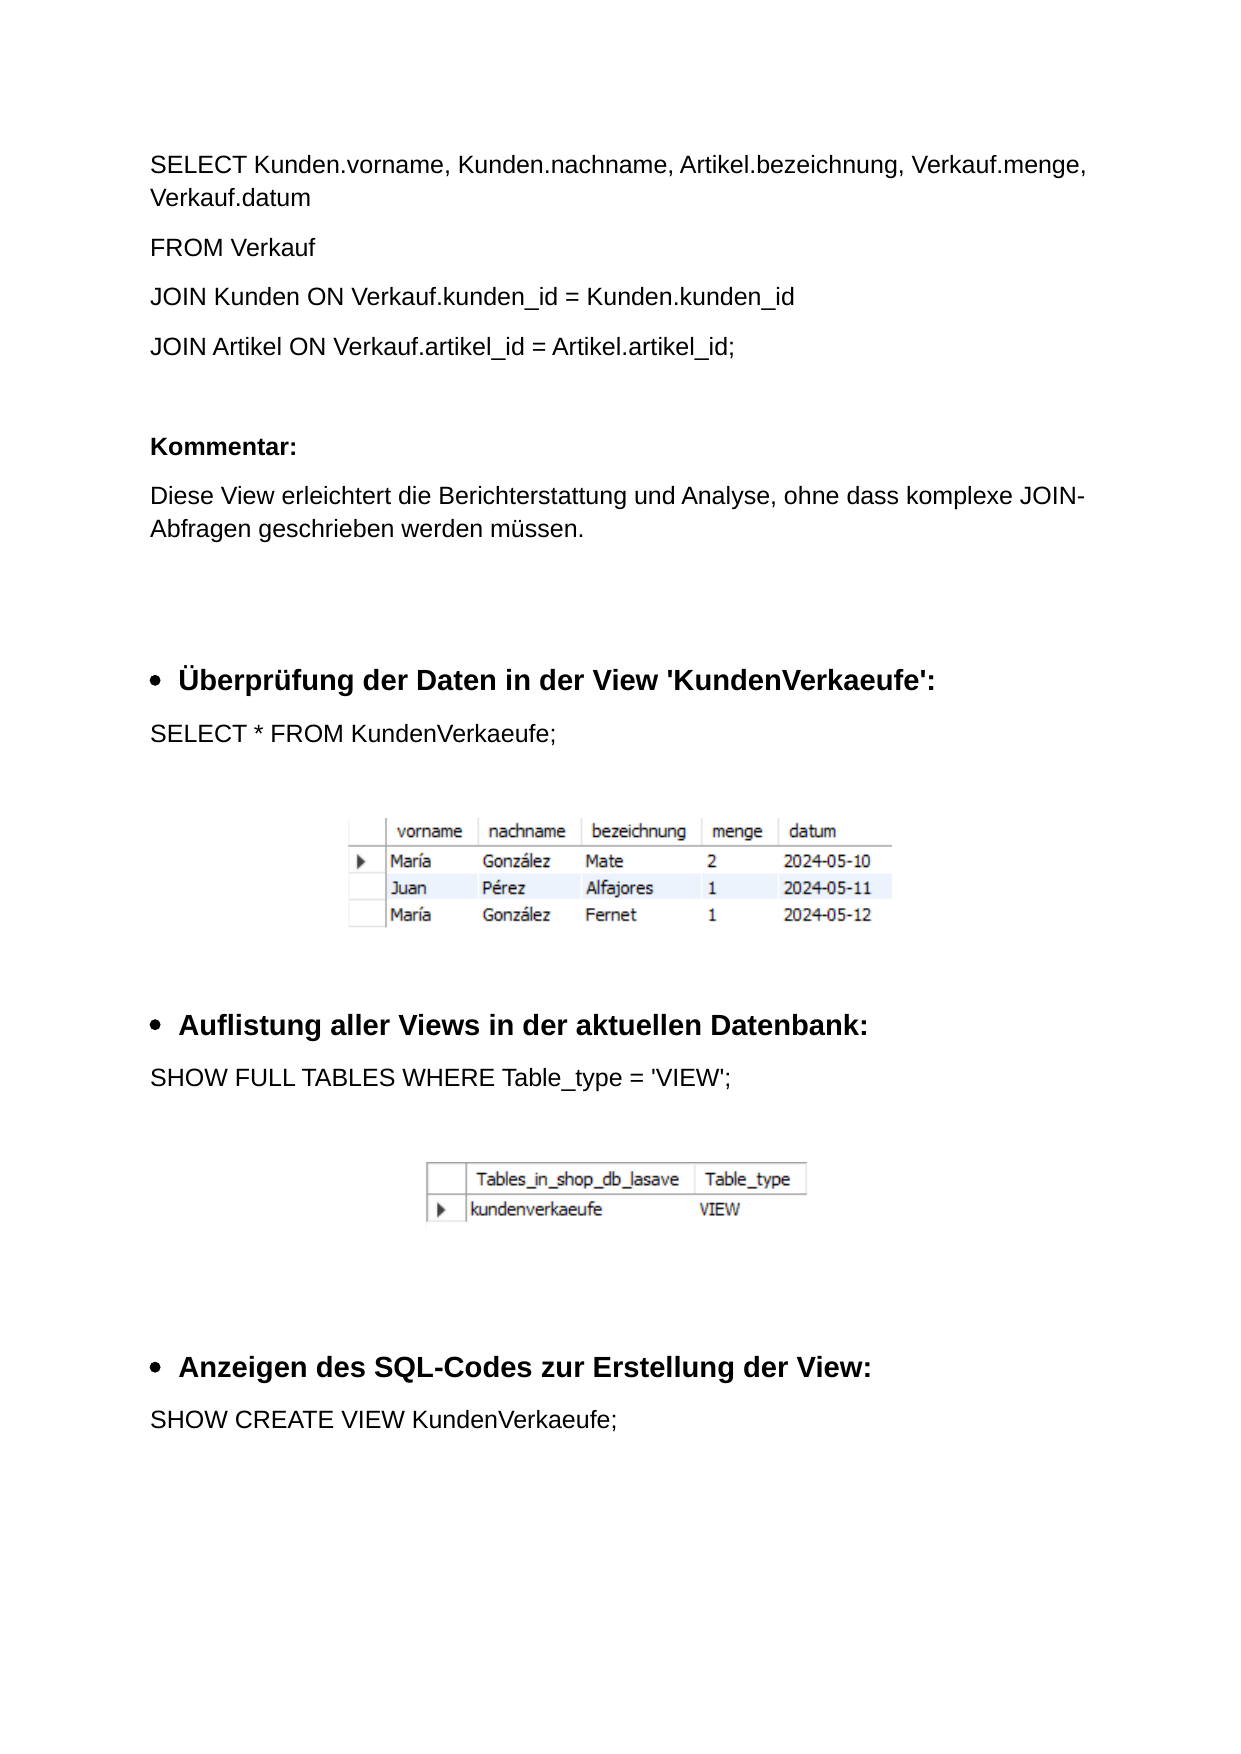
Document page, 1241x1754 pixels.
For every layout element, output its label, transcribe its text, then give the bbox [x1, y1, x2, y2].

text SHOW CREATE VIEW KundenVerkaeufe; [150, 1406, 1090, 1434]
text SELECT * FROM KundenVerkaeufe; [150, 719, 1090, 747]
picture [348, 818, 892, 937]
text SHOW FULL TABLES WHERE Table_type = 'VIEW'; [150, 1063, 1090, 1092]
text FROM Verkauf [150, 233, 1090, 261]
text Kommentar: [150, 431, 1090, 460]
text JOIN Kunden ON Verkauf.kunden_id = Kunden.kunden_id [150, 282, 1090, 311]
list Auflistung aller Views in der aktuellen Datenbank: [150, 1008, 1090, 1041]
text SELECT Kunden.vorname, Kunden.nachname, Artikel.bezeichnung, Verkauf.menge, Verkauf.datum [150, 150, 1090, 212]
text JOIN Artikel ON Verkauf.artikel_id = Artikel.artikel_id; [150, 332, 1090, 361]
list Überprüfung der Daten in der View 'KundenVerkaeufe': [150, 663, 1090, 697]
text Diese View erleichtert die Berichterstattung und Analyse, ohne dass komplexe JOIN-Abfragen geschrieben werden müssen. [150, 481, 1090, 543]
list Anzeigen des SQL-Codes zur Erstellung der View: [150, 1350, 1090, 1384]
picture [425, 1162, 815, 1230]
